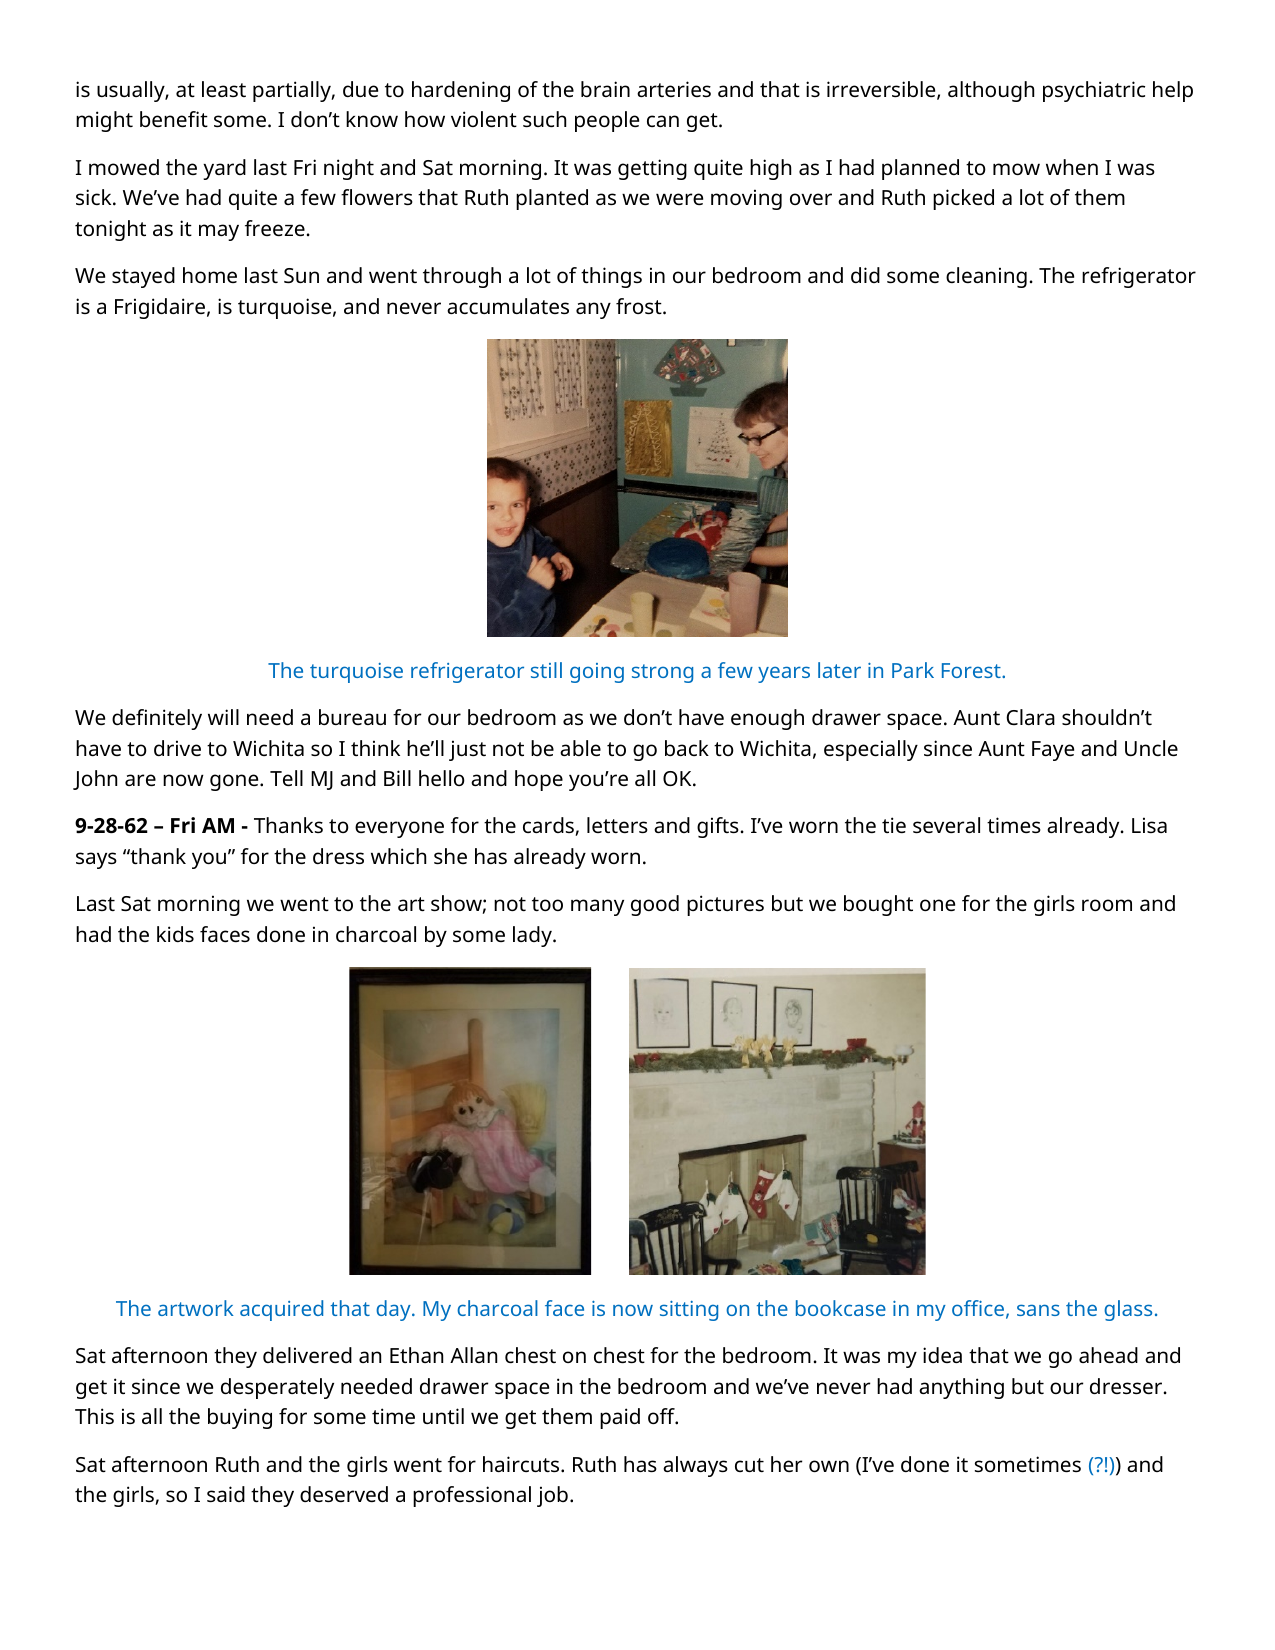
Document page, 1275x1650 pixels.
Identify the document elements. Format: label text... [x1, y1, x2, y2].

text The artwork acquired that day. My charcoal face is now sitting on the bookcase in my office, sans the glass. [75, 1294, 1200, 1322]
text The turquoise refrigerator still going strong a few years later in Park Forest. [75, 656, 1200, 684]
picture [629, 968, 926, 1275]
text Sat afternoon they delivered an Ethan Allan chest on chest for the bedroom. It was my idea that we go ahead and get it since we desperately needed drawer space in the bedroom and we’ve never had anything but our dresser. This is all the buying for some time until we get them paid off. [75, 1341, 1200, 1431]
text 9-28-62 – Fri AM - Thanks to everyone for the cards, letters and gifts. I’ve worn the tie several times already. Lisa says “thank you” for the dress which she has already worn. [75, 812, 1200, 871]
text I mowed the yard last Fri night and Sat morning. It was getting quite high as I had planned to mow when I was sick. We’ve had quite a few flowers that Ruth planted as we were moving over and Ruth picked a lot of them tonight as it may freeze. [75, 153, 1200, 243]
text We definitely will need a bureau for our bedroom as we don’t have enough drawer space. Aunt Clara shouldn’t have to drive to Wichita so I think he’ll just not be able to go back to Wichita, especially since Aunt Faye and Uncle John are now gone. Tell MJ and Bill hello and hope you’re all OK. [75, 703, 1200, 793]
picture [487, 339, 788, 637]
text Last Sat morning we went to the art show; not too many good pictures but we bought one for the girls room and had the kids faces done in charcoal by some lady. [75, 889, 1200, 948]
text Sat afternoon Ruth and the girls went for haircuts. Ruth has always cut her own (I’ve done it sometimes (?!)) and the girls, so I said they deserved a professional job. [75, 1450, 1200, 1509]
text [75, 75, 1200, 134]
picture [349, 967, 592, 1275]
text We stayed home last Sun and went through a lot of things in our bedroom and did some cleaning. The refrigerator is a Frigidaire, is turquoise, and never accumulates any frost. [75, 261, 1200, 321]
